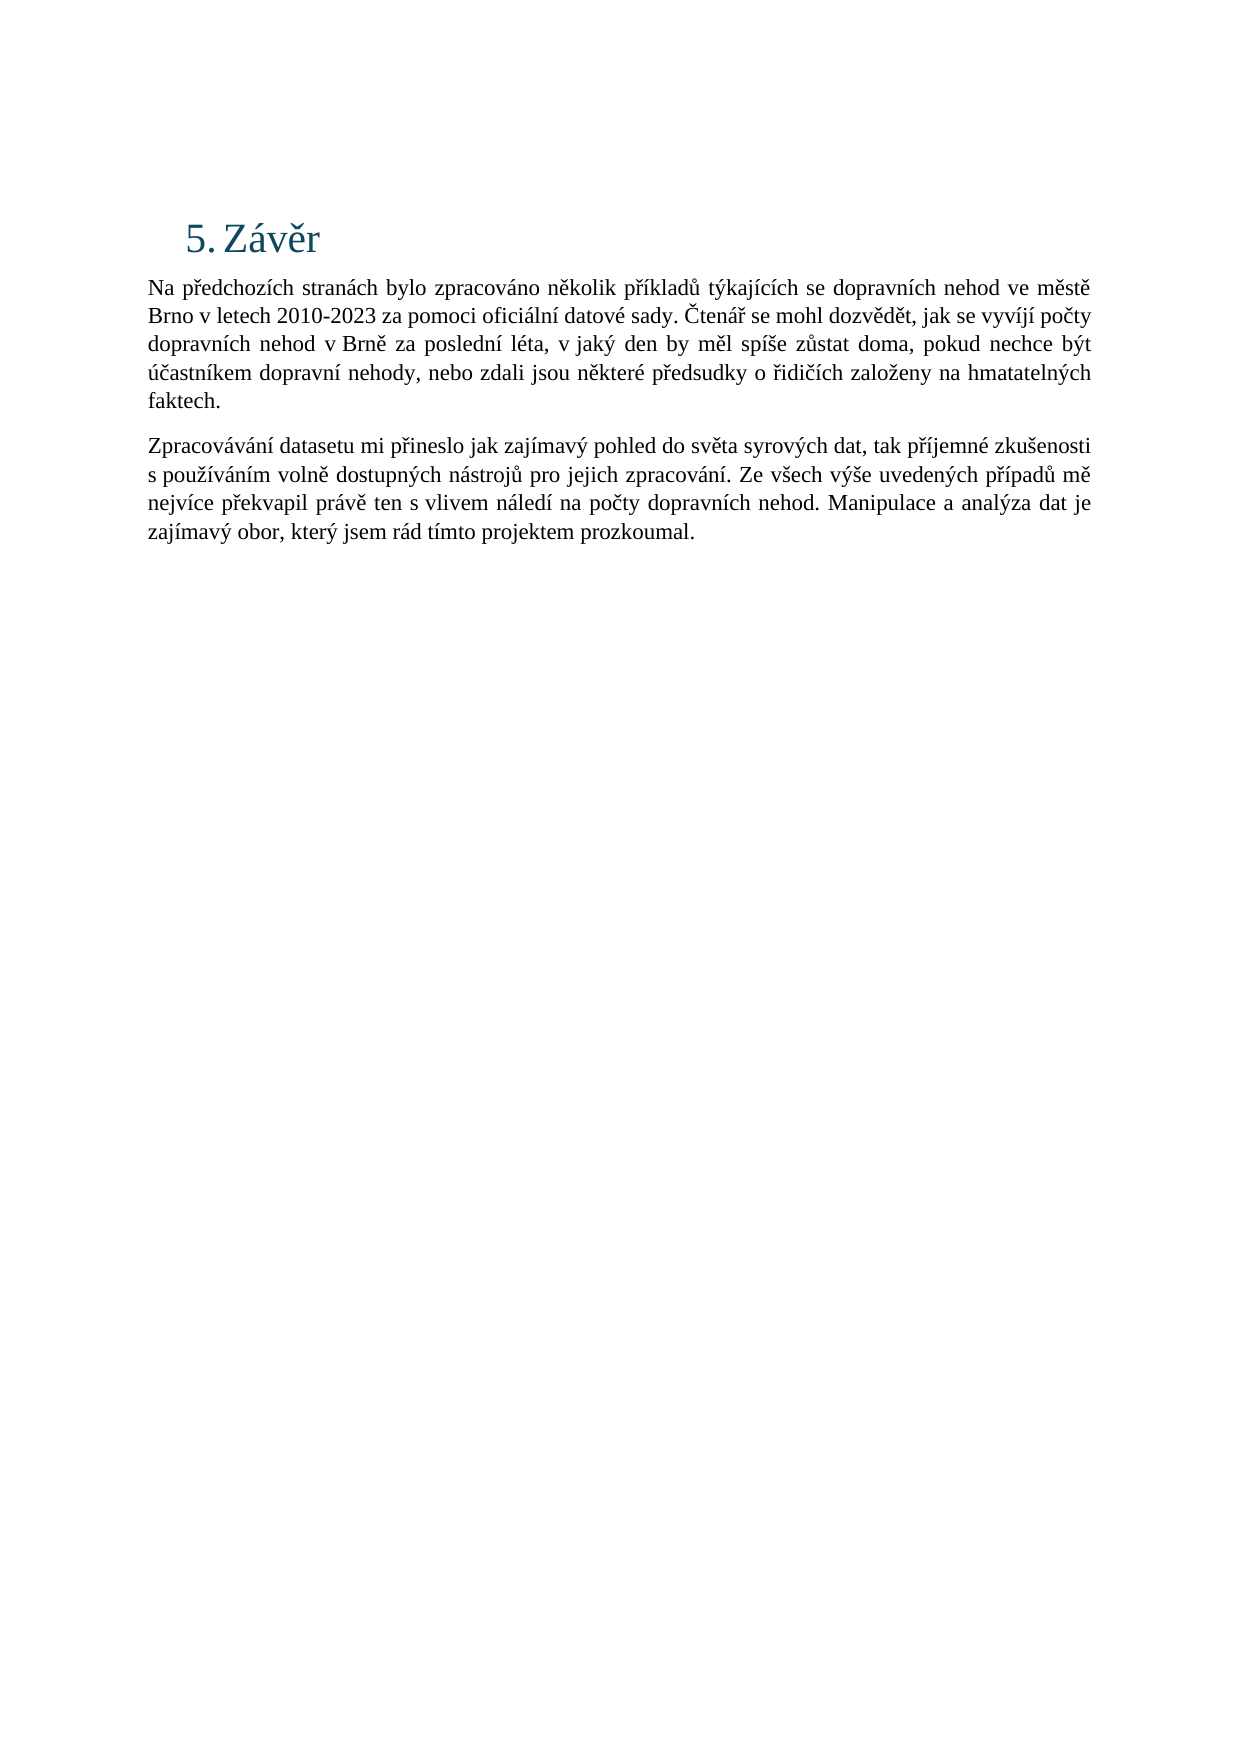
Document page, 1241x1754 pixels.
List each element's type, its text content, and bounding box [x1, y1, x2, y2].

text Zpracovávání datasetu mi přineslo jak zajímavý pohled do světa syrových dat, tak příjemné zkušenosti s používáním volně dostupných nástrojů pro jejich zpracování. Ze všech výše uvedených případů mě nejvíce překvapil právě ten s vlivem náledí na počty dopravních nehod. Manipulace a analýza dat je zajímavý obor, který jsem rád tímto projektem prozkoumal. [148, 432, 1093, 544]
text Na předchozích stranách bylo zpracováno několik příkladů týkajících se dopravních nehod ve městě Brno v letech 2010-2023 za pomoci oficiální datové sady. Čtenář se mohl dozvědět, jak se vyvíjí počty dopravních nehod v Brně za poslední léta, v jaký den by měl spíše zůstat doma, pokud nechce být účastníkem dopravní nehody, nebo zdali jsou některé předsudky o řidičích založeny na hmatatelných faktech. [148, 273, 1093, 414]
subtitle Závěr [185, 213, 1093, 261]
